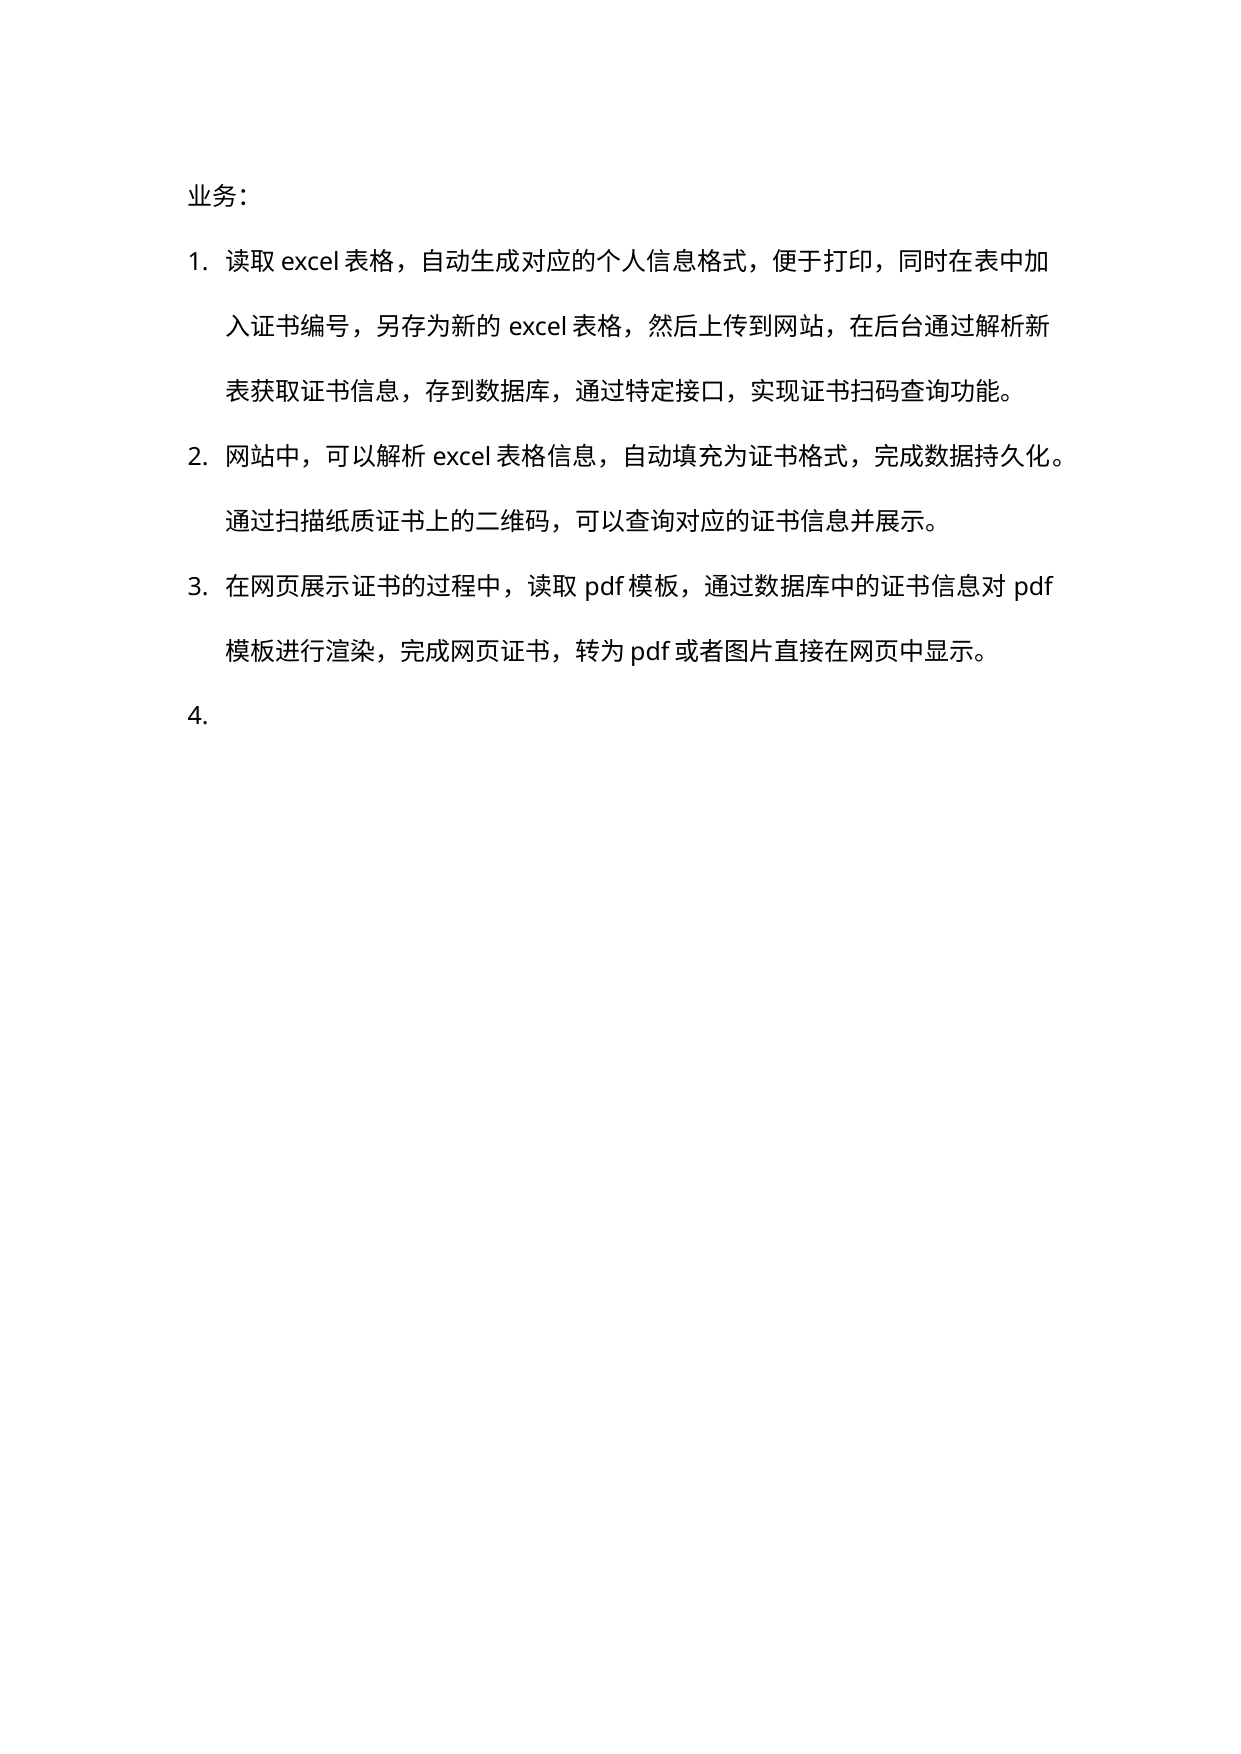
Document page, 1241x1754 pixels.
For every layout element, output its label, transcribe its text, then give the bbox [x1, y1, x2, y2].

list 在网页展示证书的过程中，读取pdf模板，通过数据库中的证书信息对pdf模板进行渲染，完成网页证书，转为pdf或者图片直接在网页中显示。 [187, 552, 1053, 682]
list 网站中，可以解析excel表格信息，自动填充为证书格式，完成数据持久化。通过扫描纸质证书上的二维码，可以查询对应的证书信息并展示。 [187, 422, 1053, 552]
text 业务： [187, 162, 1053, 227]
list 读取excel表格，自动生成对应的个人信息格式，便于打印，同时在表中加入证书编号，另存为新的excel表格，然后上传到网站，在后台通过解析新表获取证书信息，存到数据库，通过特定接口，实现证书扫码查询功能。 [187, 227, 1053, 422]
